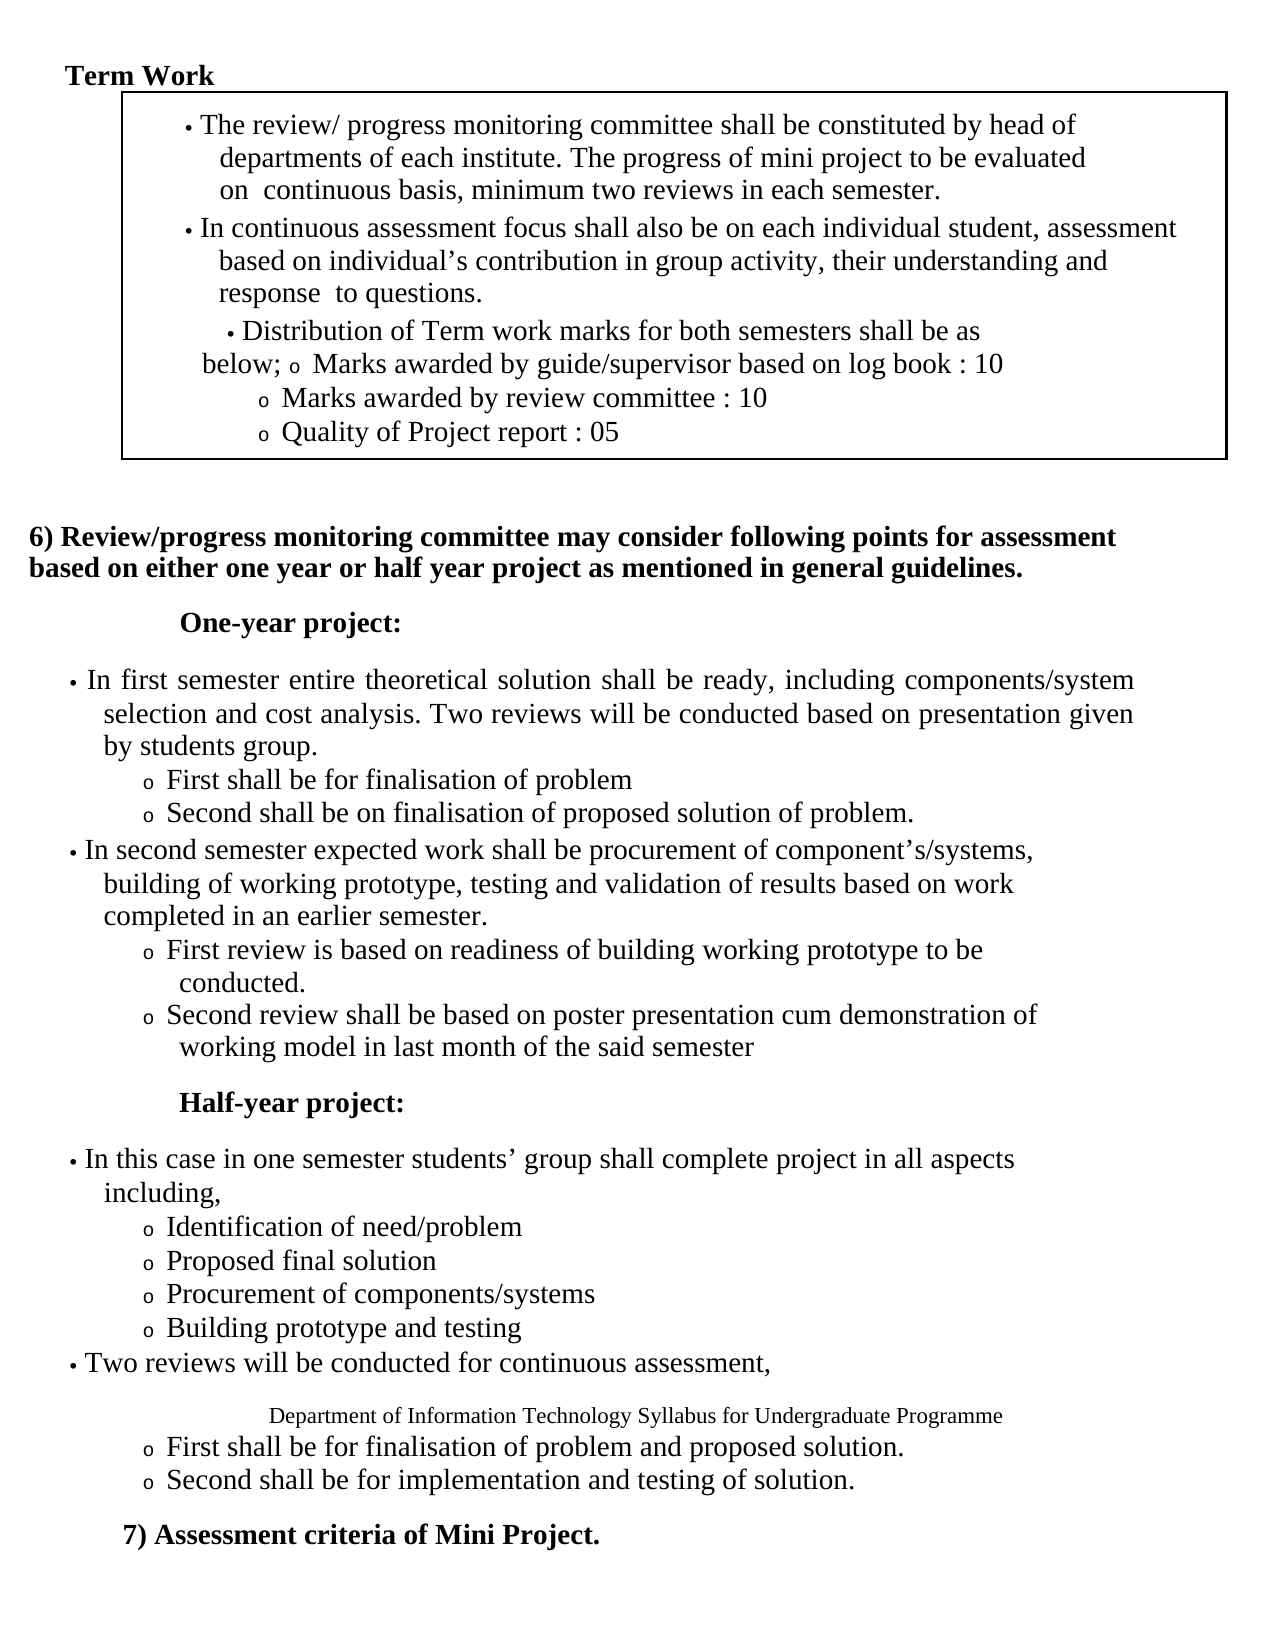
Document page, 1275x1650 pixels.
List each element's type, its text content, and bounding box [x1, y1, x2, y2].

text 7) Assessment criteria of Mini Project. [122, 1517, 1244, 1550]
text o Proposed final solution [142, 1243, 1244, 1276]
text Department of Information Technology Syllabus for Undergraduate Programme [28, 1402, 1244, 1429]
text o Building prototype and testing [142, 1310, 1244, 1343]
text o Procurement of components/systems [142, 1276, 1244, 1310]
text ∙ In this case in one semester students’ group shall complete project in all aspects including, [67, 1138, 1041, 1208]
text o Identification of need/problem [142, 1209, 1244, 1243]
text o Second review shall be based on poster presentation cum demonstration of working model in last month of the said semester [142, 999, 1057, 1062]
text o First shall be for finalisation of problem [142, 762, 1244, 795]
text ∙ Two reviews will be conducted for continuous assessment, [67, 1343, 1244, 1384]
text o Second shall be for implementation and testing of solution. [142, 1462, 1244, 1496]
text conducted. [179, 965, 1244, 999]
text o Second shall be on finalisation of proposed solution of problem. [142, 795, 1244, 829]
text Half-year project: [179, 1085, 1244, 1118]
table_header ∙ The review/ progress monitoring committee shall be constituted by head of departments of each institute. The progress of mini project to be evaluated on continuous basis, minimum two reviews in each semester. ∙ In continuous assessment focus shall also be on each individual student, assessment based on individual’s contribution in group activity, their understanding and response to questions. ∙ Distribution of Term work marks for both semesters shall be as below; o Marks awarded by guide/supervisor based on log book : 10 o Marks awarded by review committee : 10 o Quality of Project report : 05 [123, 93, 1225, 458]
text o First shall be for finalisation of problem and proposed solution. [142, 1429, 1244, 1462]
text o First review is based on readiness of building working prototype to be [142, 932, 1244, 965]
text 6) Review/progress monitoring committee may consider following points for assessment based on either one year or half year project as mentioned in general guidelines. [29, 521, 1123, 584]
text ∙ In first semester entire theoretical solution shall be ready, including components/system selection and cost analysis. Two reviews will be conducted based on presentation given by students group. [67, 659, 1135, 761]
text One-year project: [179, 606, 1244, 639]
text Term Work [57, 58, 1244, 91]
text ∙ In second semester expected work shall be procurement of component’s/systems, building of working prototype, testing and validation of results based on work completed in an earlier semester. [67, 829, 1060, 931]
